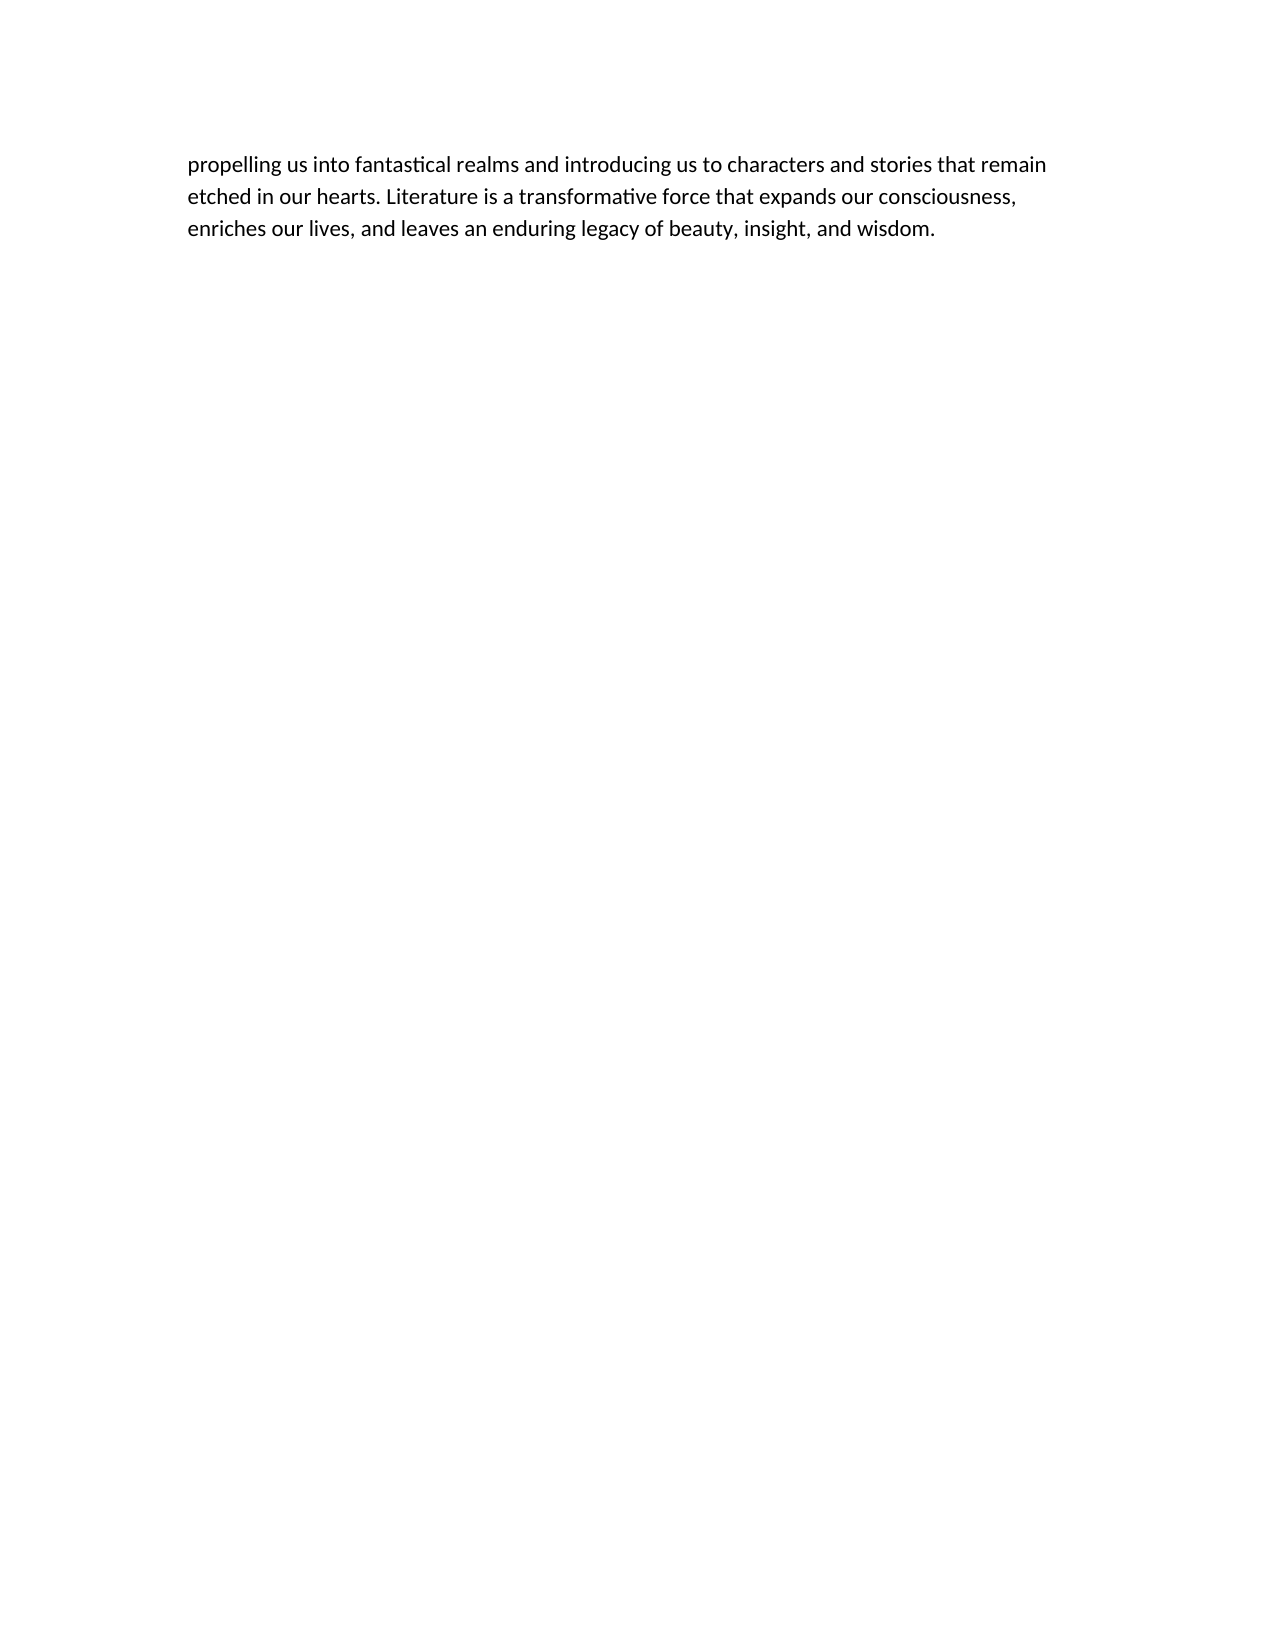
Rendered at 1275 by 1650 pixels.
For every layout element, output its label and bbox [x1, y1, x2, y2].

text [187, 150, 1087, 242]
